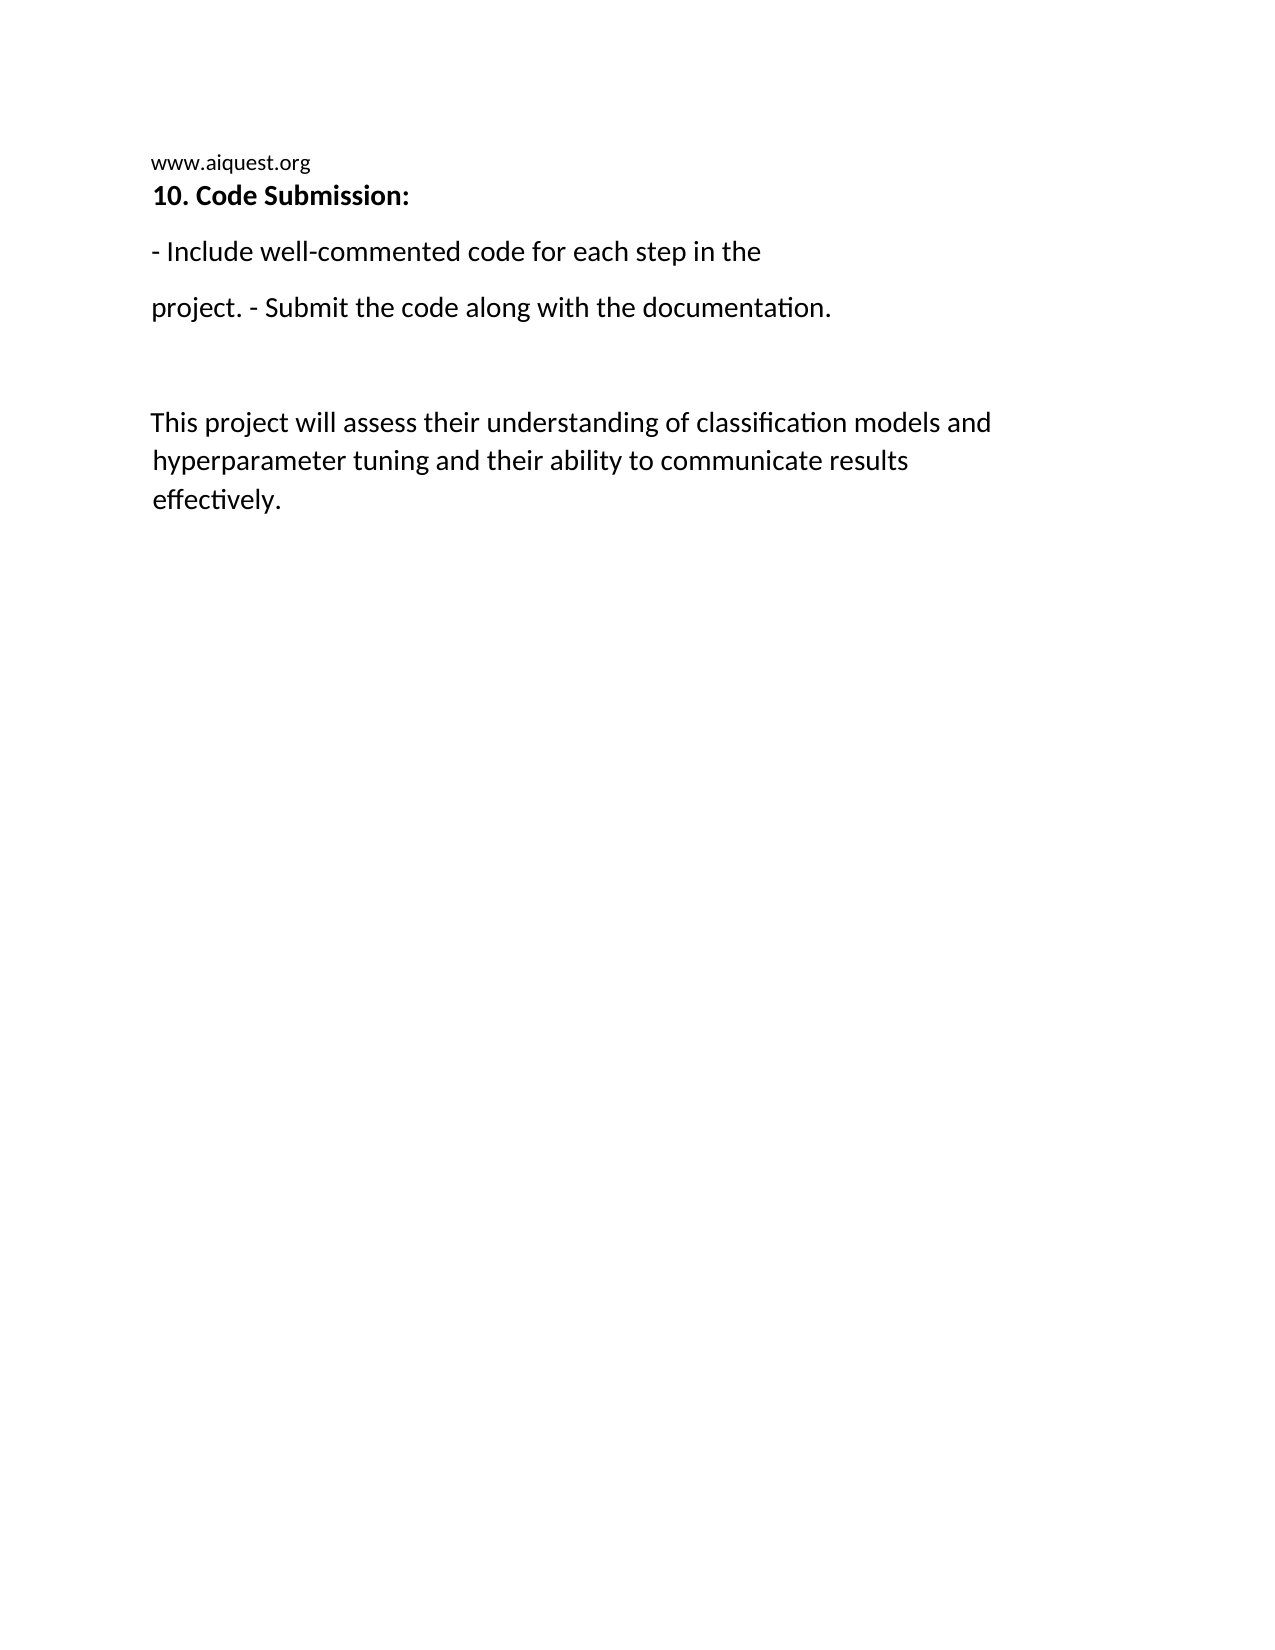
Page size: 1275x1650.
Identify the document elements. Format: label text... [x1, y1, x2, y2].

text 10. Code Submission: [152, 177, 1120, 212]
text www.aiquest.org [151, 148, 1120, 177]
text - Include well-commented code for each step in the project. - Submit the code along with the documentation. [151, 233, 856, 324]
text This project will assess their understanding of classification models and hyperparameter tuning and their ability to communicate results effectively. [150, 404, 1034, 516]
